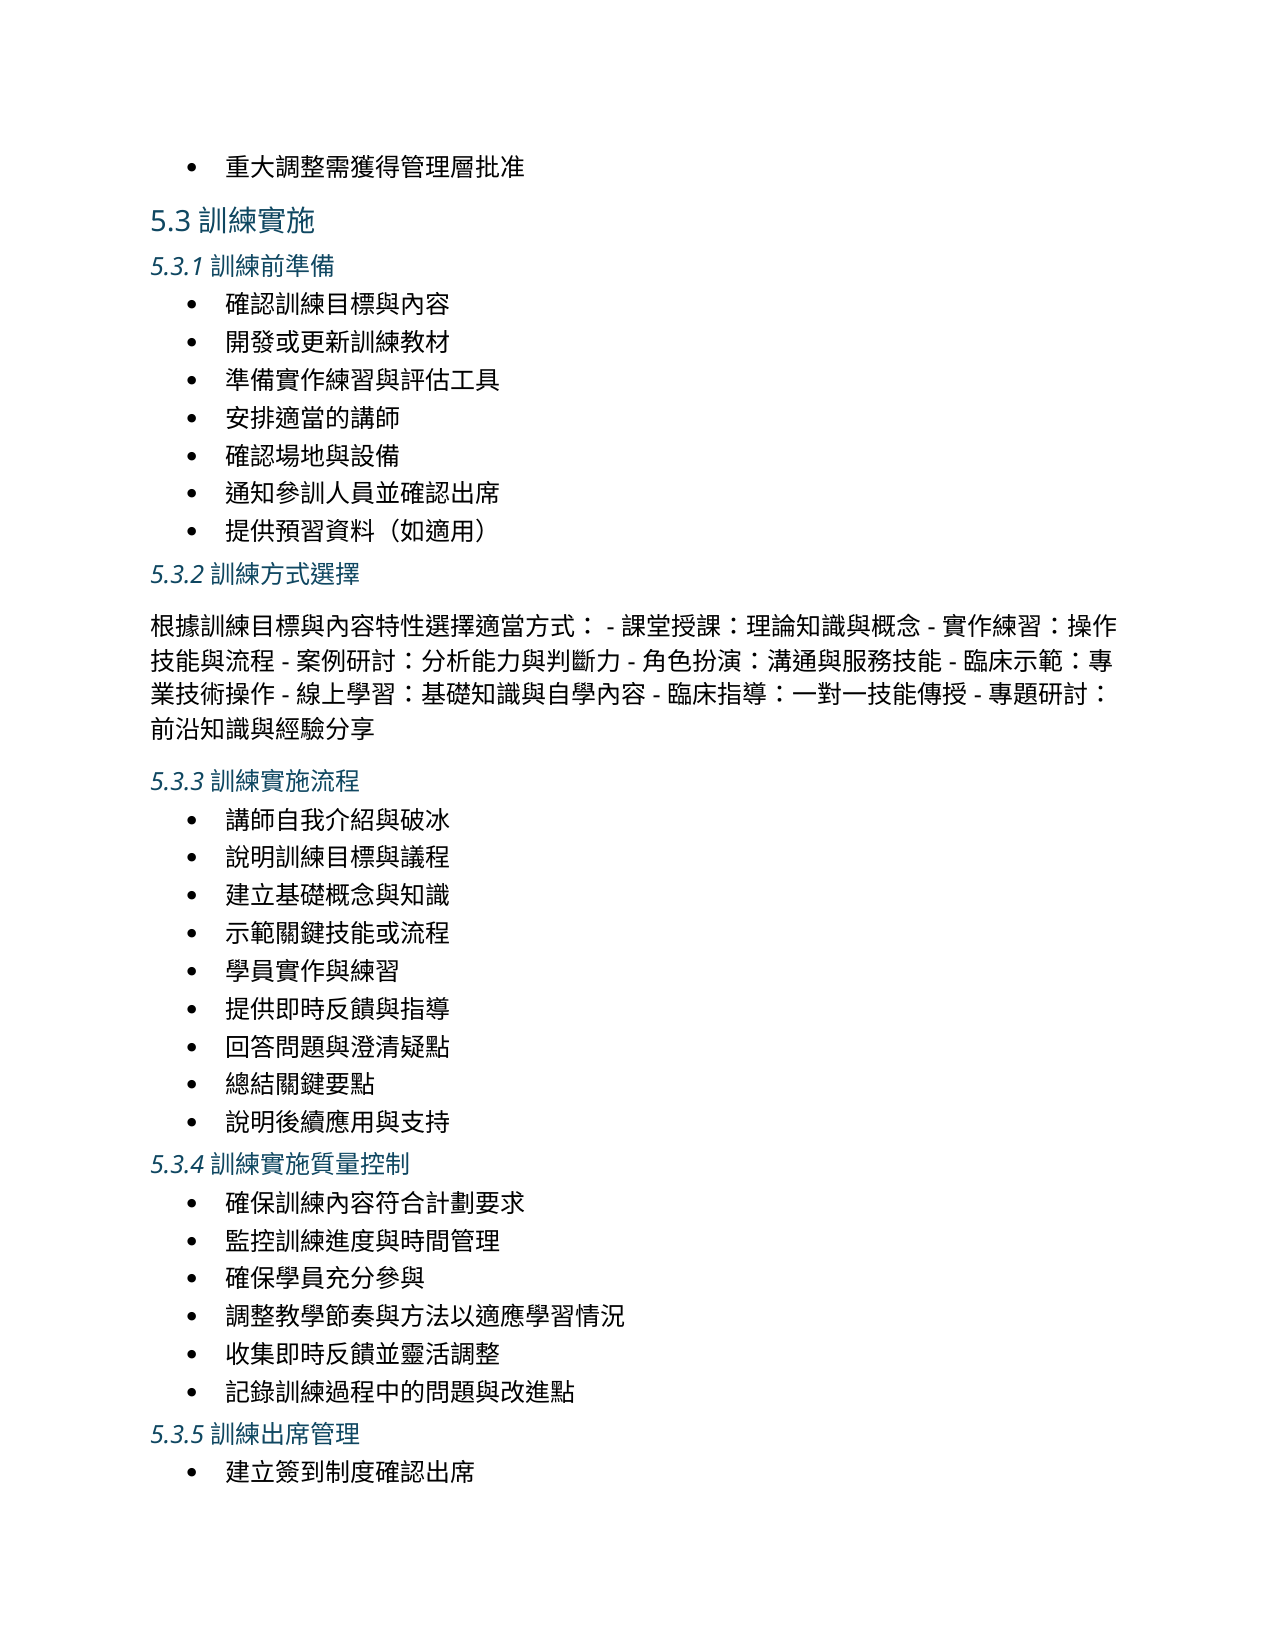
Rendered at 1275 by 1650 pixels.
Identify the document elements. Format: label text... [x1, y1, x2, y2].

list 準備實作練習與評估工具 [187, 363, 1125, 397]
list 記錄訓練過程中的問題與改進點 [187, 1374, 1125, 1408]
list 收集即時反饋並靈活調整 [187, 1337, 1125, 1371]
list 提供即時反饋與指導 [187, 991, 1125, 1025]
subtitle 5.3.1 訓練前準備 [150, 249, 1125, 283]
list 說明後續應用與支持 [187, 1105, 1125, 1139]
subtitle 5.3.2 訓練方式選擇 [150, 556, 1125, 590]
list 調整教學節奏與方法以適應學習情況 [187, 1299, 1125, 1333]
list 建立基礎概念與知識 [187, 878, 1125, 912]
subtitle 5.3.5 訓練出席管理 [150, 1417, 1125, 1451]
list 學員實作與練習 [187, 953, 1125, 988]
list 通知參訓人員並確認出席 [187, 476, 1125, 510]
list 總結關鍵要點 [187, 1067, 1125, 1101]
subtitle 5.3.3 訓練實施流程 [150, 764, 1125, 798]
list 重大調整需獲得管理層批准 [187, 150, 1125, 184]
list 確保學員充分參與 [187, 1261, 1125, 1295]
list 監控訓練進度與時間管理 [187, 1223, 1125, 1257]
list 建立簽到制度確認出席 [187, 1455, 1125, 1489]
list 確認場地與設備 [187, 438, 1125, 472]
list 安排適當的講師 [187, 400, 1125, 434]
list 確認訓練目標與內容 [187, 287, 1125, 321]
subtitle 5.3 訓練實施 [150, 201, 1125, 240]
list 示範關鍵技能或流程 [187, 916, 1125, 950]
subtitle 5.3.4 訓練實施質量控制 [150, 1147, 1125, 1181]
list 回答問題與澄清疑點 [187, 1029, 1125, 1063]
text 根據訓練目標與內容特性選擇適當方式： - 課堂授課：理論知識與概念 - 實作練習：操作技能與流程 - 案例研討：分析能力與判斷力 - 角色扮演：溝通與服務技能 - 臨床示範：專業技術操作 - 線上學習：基礎知識與自學內容 - 臨床指導：一對一技能傳授 - 專題研討：前沿知識與經驗分享 [150, 609, 1125, 745]
list 確保訓練內容符合計劃要求 [187, 1185, 1125, 1219]
list 說明訓練目標與議程 [187, 840, 1125, 874]
list 提供預習資料（如適用） [187, 514, 1125, 548]
list 開發或更新訓練教材 [187, 325, 1125, 359]
list 講師自我介紹與破冰 [187, 802, 1125, 836]
